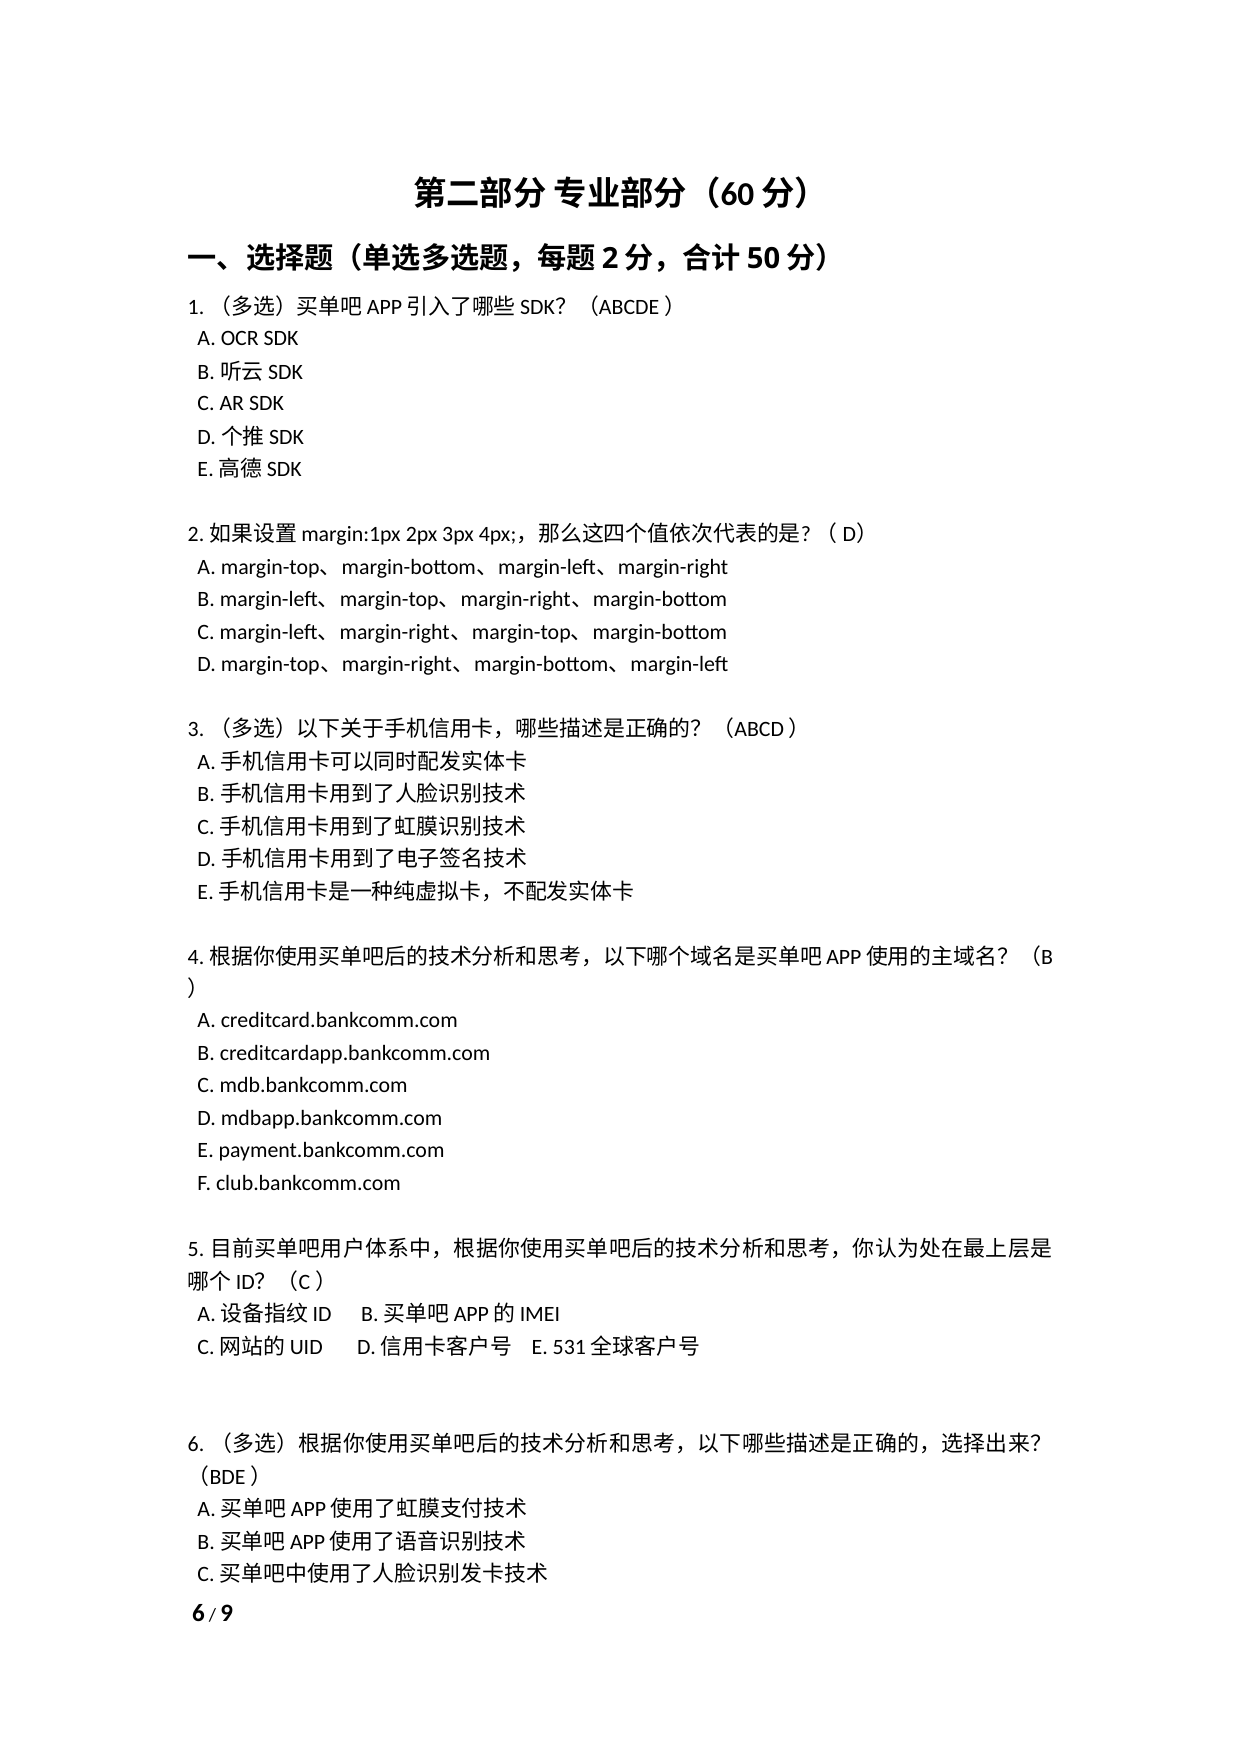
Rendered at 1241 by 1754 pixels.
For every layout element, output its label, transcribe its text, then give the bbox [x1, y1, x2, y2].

text A. 买单吧APP使用了虹膜支付技术 [187, 1491, 1053, 1523]
text E. payment.bankcomm.com [187, 1133, 1053, 1166]
text C. AR SDK [187, 386, 1053, 418]
text 4. 根据你使用买单吧后的技术分析和思考，以下哪个域名是买单吧APP使用的主域名？（B ） [187, 938, 1053, 1003]
text 3. （多选）以下关于手机信用卡，哪些描述是正确的？（ABCD ） [187, 711, 1053, 743]
text 一、选择题（单选多选题，每题2分，合计50分） [187, 223, 1053, 288]
text 第二部分 专业部分（60分） [187, 158, 1053, 223]
text 6. （多选）根据你使用买单吧后的技术分析和思考，以下哪些描述是正确的，选择出来？（BDE ） [187, 1426, 1053, 1491]
text C. margin-left、margin-right、margin-top、margin-bottom [187, 613, 1053, 646]
text 1. （多选）买单吧APP引入了哪些SDK？（ABCDE ） [187, 288, 1053, 321]
text C. mdb.bankcomm.com [187, 1068, 1053, 1101]
text D. 个推SDK [187, 418, 1053, 451]
text 2. 如果设置margin:1px 2px 3px 4px;，那么这四个值依次代表的是? （ D） [187, 516, 1053, 548]
text 5. 目前买单吧用户体系中，根据你使用买单吧后的技术分析和思考，你认为处在最上层是哪个ID？（C ） [187, 1231, 1053, 1296]
text B. 手机信用卡用到了人脸识别技术 [187, 776, 1053, 808]
text C. 买单吧中使用了人脸识别发卡技术 [187, 1556, 1053, 1588]
text A. creditcard.bankcomm.com [187, 1003, 1053, 1036]
text D. mdbapp.bankcomm.com [187, 1101, 1053, 1133]
text A. 设备指纹ID B. 买单吧APP的IMEI [187, 1296, 1053, 1328]
text E. 高德SDK [187, 451, 1053, 483]
text E. 手机信用卡是一种纯虚拟卡，不配发实体卡 [187, 873, 1053, 906]
text B. creditcardapp.bankcomm.com [187, 1036, 1053, 1068]
text B. 买单吧APP使用了语音识别技术 [187, 1523, 1053, 1556]
text D. margin-top、margin-right、margin-bottom、margin-left [187, 646, 1053, 678]
text B. margin-left、margin-top、margin-right、margin-bottom [187, 581, 1053, 613]
text B. 听云SDK [187, 353, 1053, 386]
text A. margin-top、margin-bottom、margin-left、margin-right [187, 548, 1053, 581]
text A. 手机信用卡可以同时配发实体卡 [187, 743, 1053, 776]
text A. OCR SDK [187, 321, 1053, 353]
text C. 网站的UID D. 信用卡客户号 E. 531全球客户号 [187, 1328, 1053, 1361]
text C. 手机信用卡用到了虹膜识别技术 [187, 808, 1053, 841]
text D. 手机信用卡用到了电子签名技术 [187, 841, 1053, 873]
text F. club.bankcomm.com [187, 1166, 1053, 1198]
